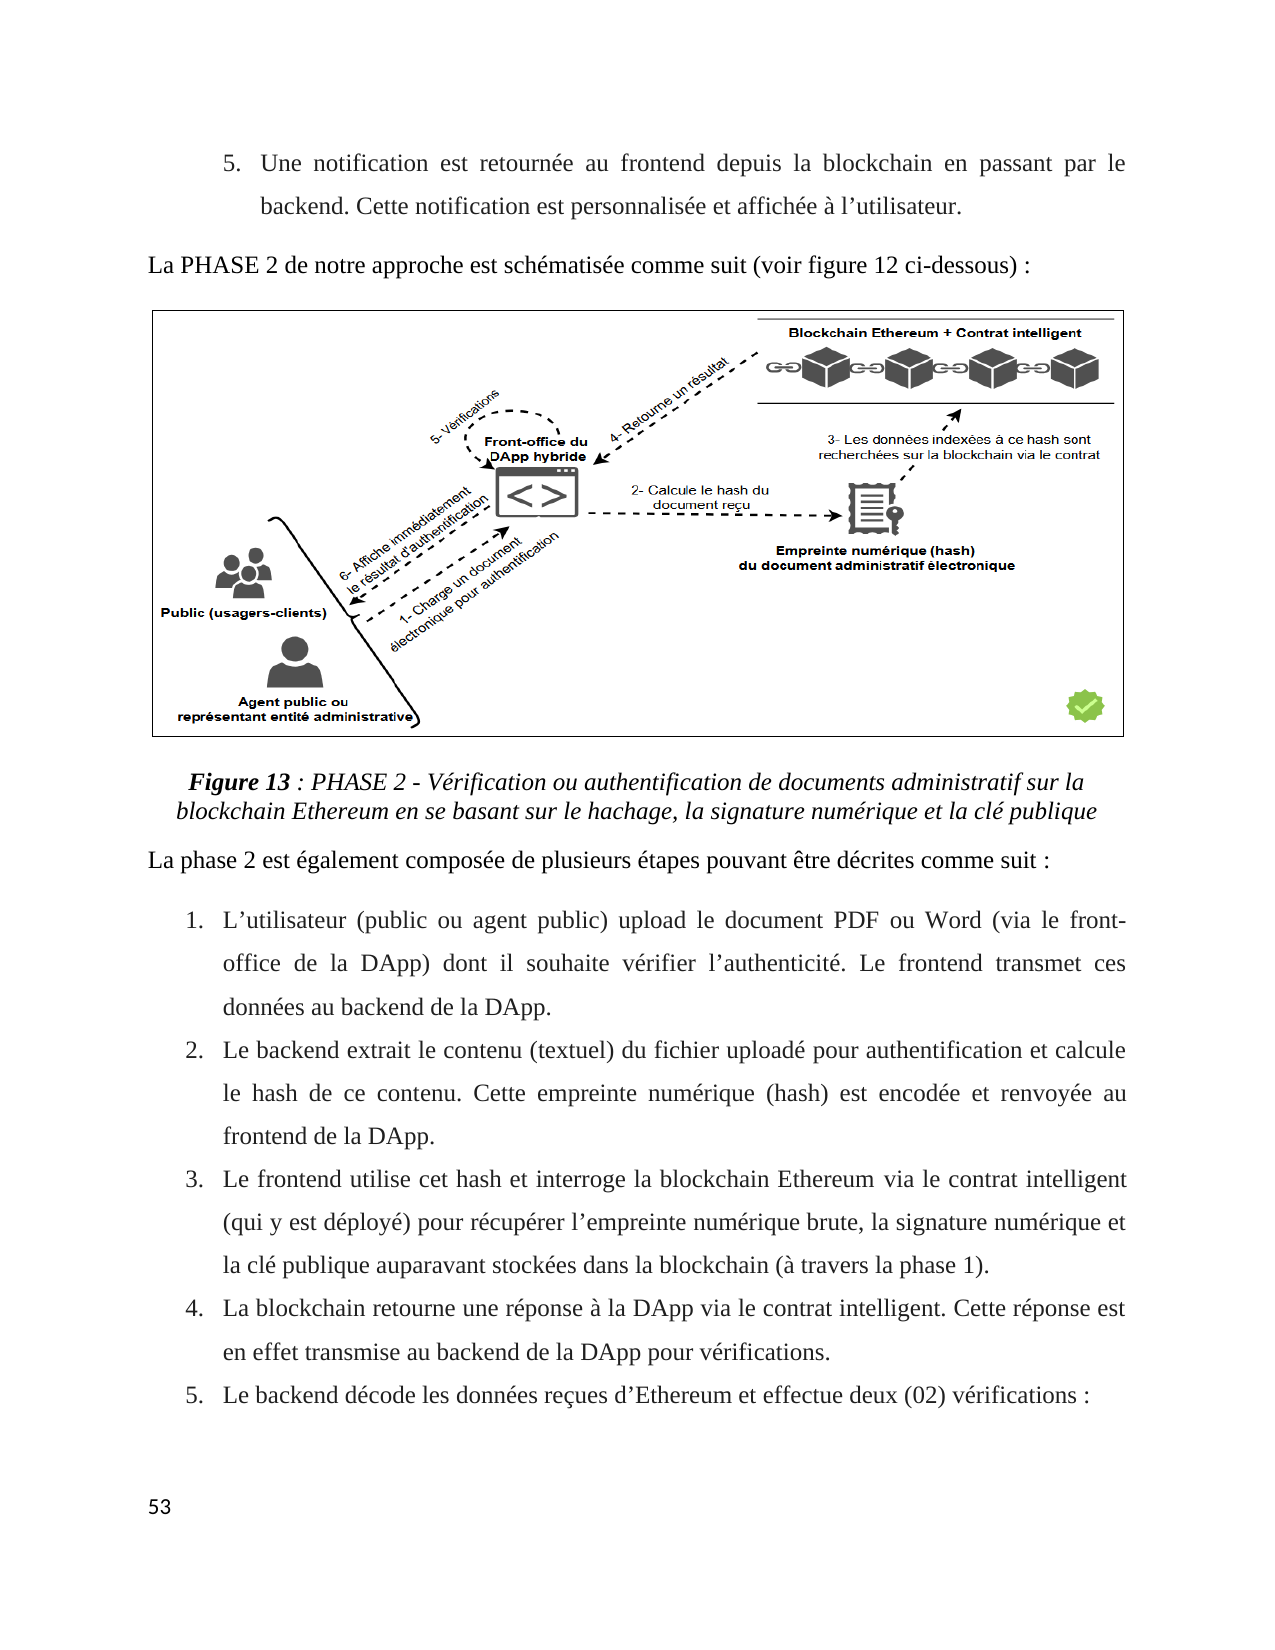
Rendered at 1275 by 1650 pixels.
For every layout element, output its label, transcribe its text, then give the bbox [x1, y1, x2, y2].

picture [153, 311, 1123, 736]
list La blockchain retourne une réponse à la DApp via le contrat intelligent. Cette réponse est en effet transmise au backend de la DApp pour vérifications. [185, 1293, 1127, 1365]
list Le backend décode les données reçues d’Ethereum et effectue deux (02) vérifications : [185, 1380, 1127, 1408]
text La PHASE 2 de notre approche est schématisée comme suit (voir figure 12 ci-dessous) : [148, 251, 1127, 279]
list Une notification est retournée au frontend depuis la blockchain en passant par le backend. Cette notification est personnalisée et affichée à l’utilisateur. [223, 148, 1127, 219]
text La phase 2 est également composée de plusieurs étapes pouvant être décrites comme suit : [148, 846, 1127, 874]
list L’utilisateur (public ou agent public) upload le document PDF ou Word (via le front-office de la DApp) dont il souhaite vérifier l’authenticité. Le frontend transmet ces données au backend de la DApp. [185, 905, 1127, 1020]
list Le backend extrait le contenu (textuel) du fichier uploadé pour authentification et calcule le hash de ce contenu. Cette empreinte numérique (hash) est encodée et renvoyée au frontend de la DApp. [185, 1035, 1127, 1150]
text Figure 13 : PHASE 2 - Vérification ou authentification de documents administratif sur la blockchain Ethereum en se basant sur le hachage, la signature numérique et la clé publique [148, 767, 1127, 825]
list Le frontend utilise cet hash et interroge la blockchain Ethereum via le contrat intelligent (qui y est déployé) pour récupérer l’empreinte numérique brute, la signature numérique et la clé publique auparavant stockées dans la blockchain (à travers la phase 1). [185, 1164, 1127, 1279]
